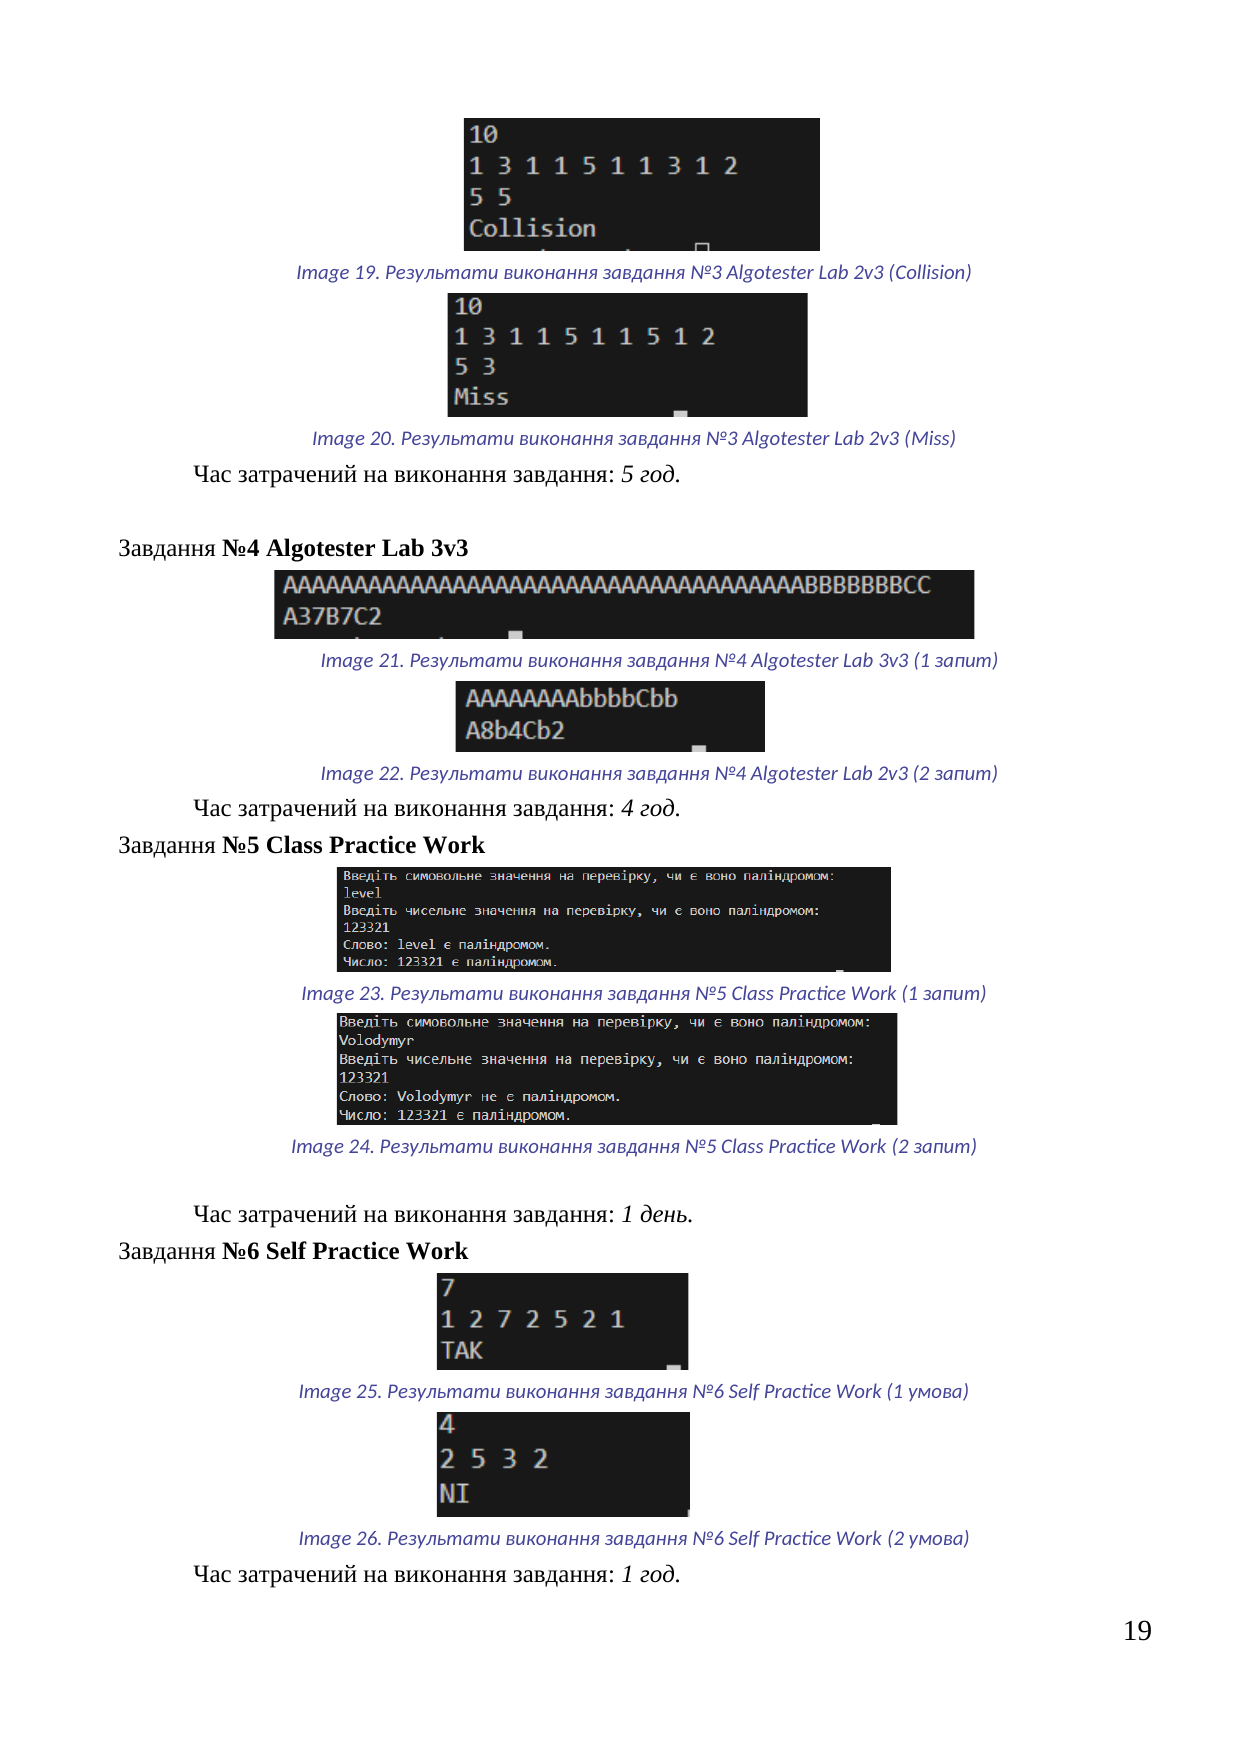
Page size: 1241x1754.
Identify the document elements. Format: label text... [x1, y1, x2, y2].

list Час затрачений на виконання завдання: 4 год. [193, 793, 1152, 822]
picture [447, 293, 808, 417]
text Image 24. Результати виконання завдання №5 Class Practice Work (2 запит) [118, 1133, 1152, 1158]
text Image 25. Результати виконання завдання №6 Self Practice Work (1 умова) [118, 1378, 1152, 1404]
list Час затрачений на виконання завдання: 1 год. [193, 1559, 1152, 1588]
text Завдання №6 Self Practice Work [118, 1236, 1152, 1265]
picture [463, 118, 820, 251]
text Image 22. Результати виконання завдання №4 Algotester Lab 2v3 (2 запит) [118, 760, 1152, 785]
text Image 20. Результати виконання завдання №3 Algotester Lab 2v3 (Miss) [118, 425, 1152, 451]
picture [455, 681, 765, 752]
text Image 21. Результати виконання завдання №4 Algotester Lab 3v3 (1 запит) [118, 647, 1152, 673]
picture [436, 1273, 689, 1370]
list Час затрачений на виконання завдання: 5 год. [193, 459, 1152, 488]
picture [336, 1013, 898, 1125]
text Image 23. Результати виконання завдання №5 Class Practice Work (1 запит) [118, 980, 1152, 1006]
text Image 19. Результати виконання завдання №3 Algotester Lab 2v3 (Collision) [118, 259, 1152, 285]
text Завдання №5 Class Practice Work [118, 831, 1152, 859]
list Час затрачений на виконання завдання: 1 день. [193, 1199, 1152, 1228]
picture [336, 867, 891, 972]
text Image 26. Результати виконання завдання №6 Self Practice Work (2 умова) [118, 1525, 1152, 1551]
picture [436, 1412, 690, 1517]
text Завдання №4 Algotester Lab 3v3 [118, 533, 1152, 562]
picture [274, 570, 975, 639]
